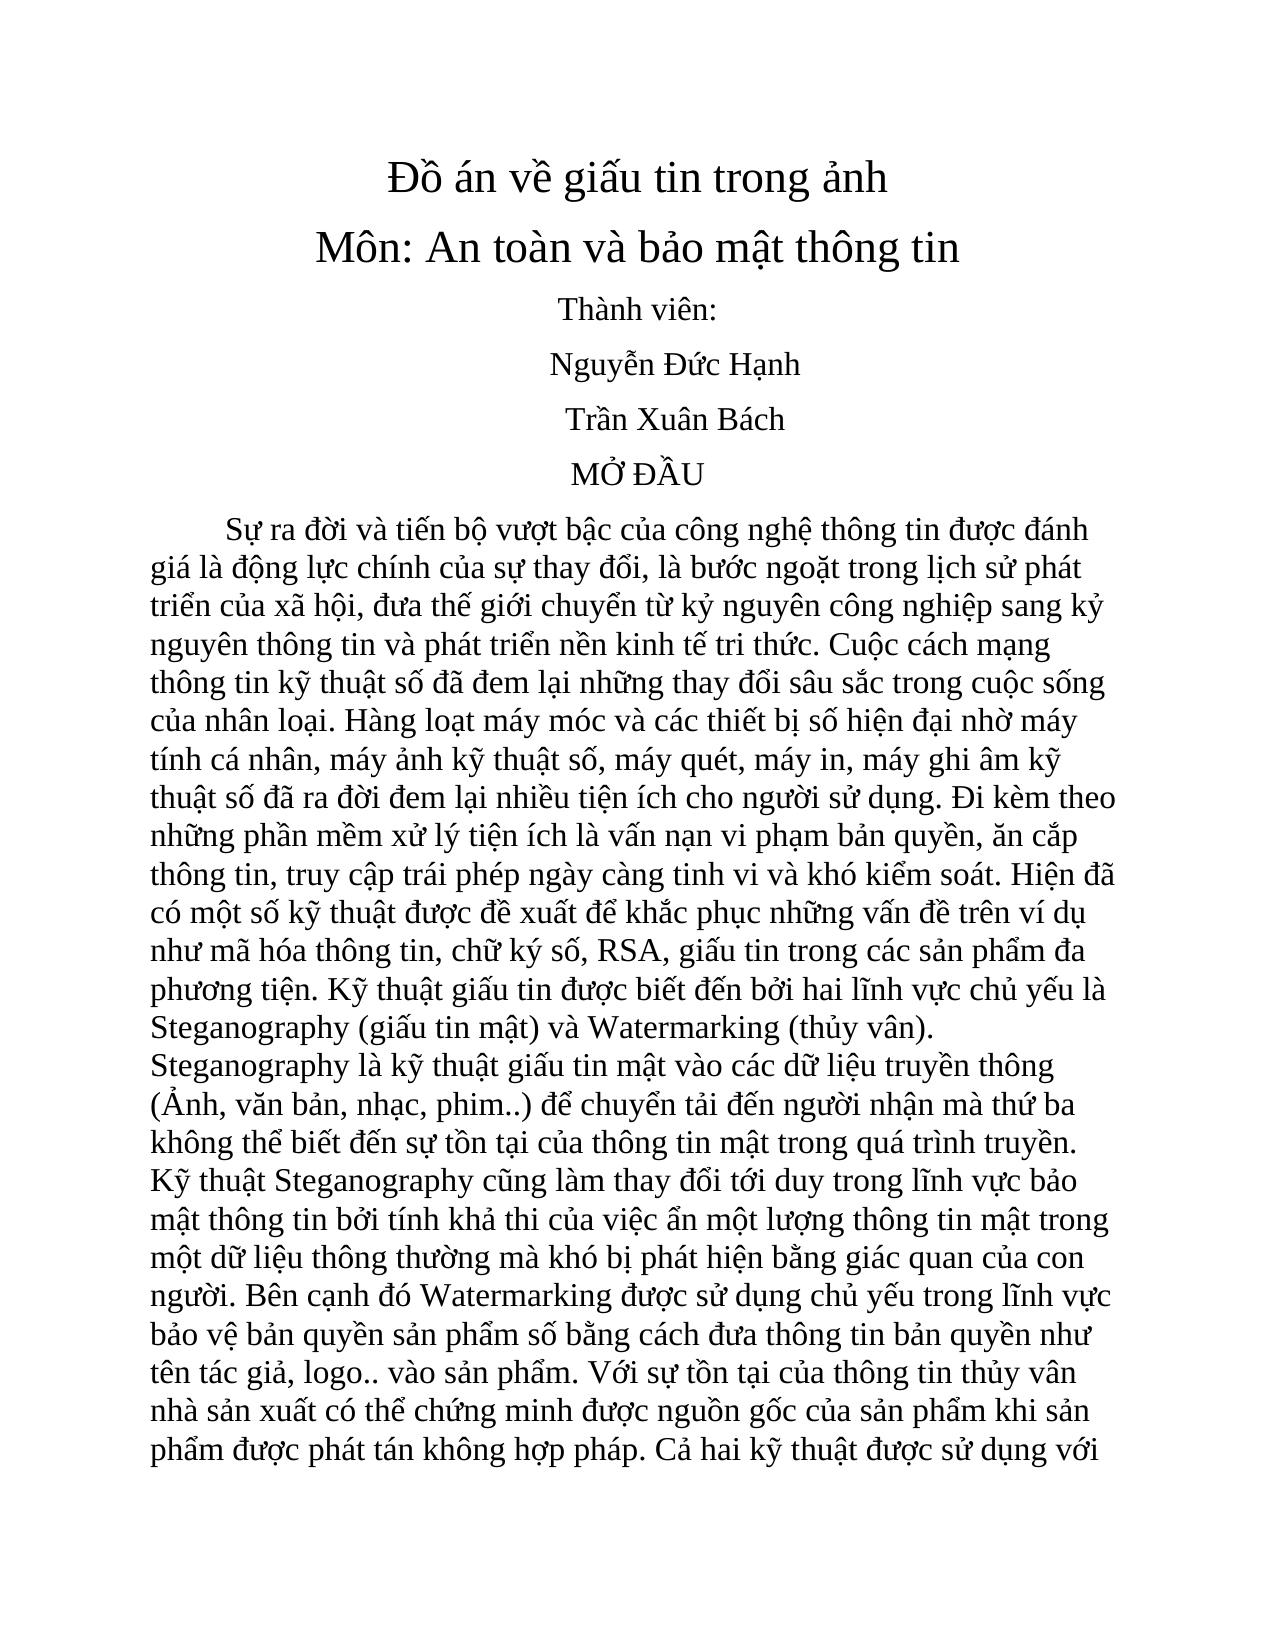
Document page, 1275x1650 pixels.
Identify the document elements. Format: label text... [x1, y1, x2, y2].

text Đồ án về giấu tin trong ảnh [150, 150, 1125, 203]
text Trần Xuân Bách [150, 399, 1125, 437]
text Môn: An toàn và bảo mật thông tin [150, 219, 1125, 272]
text Nguyễn Đức Hạnh [150, 344, 1125, 382]
text Thành viên: [150, 289, 1125, 327]
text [150, 509, 1125, 1467]
text MỞ ĐẦU [150, 454, 1125, 492]
